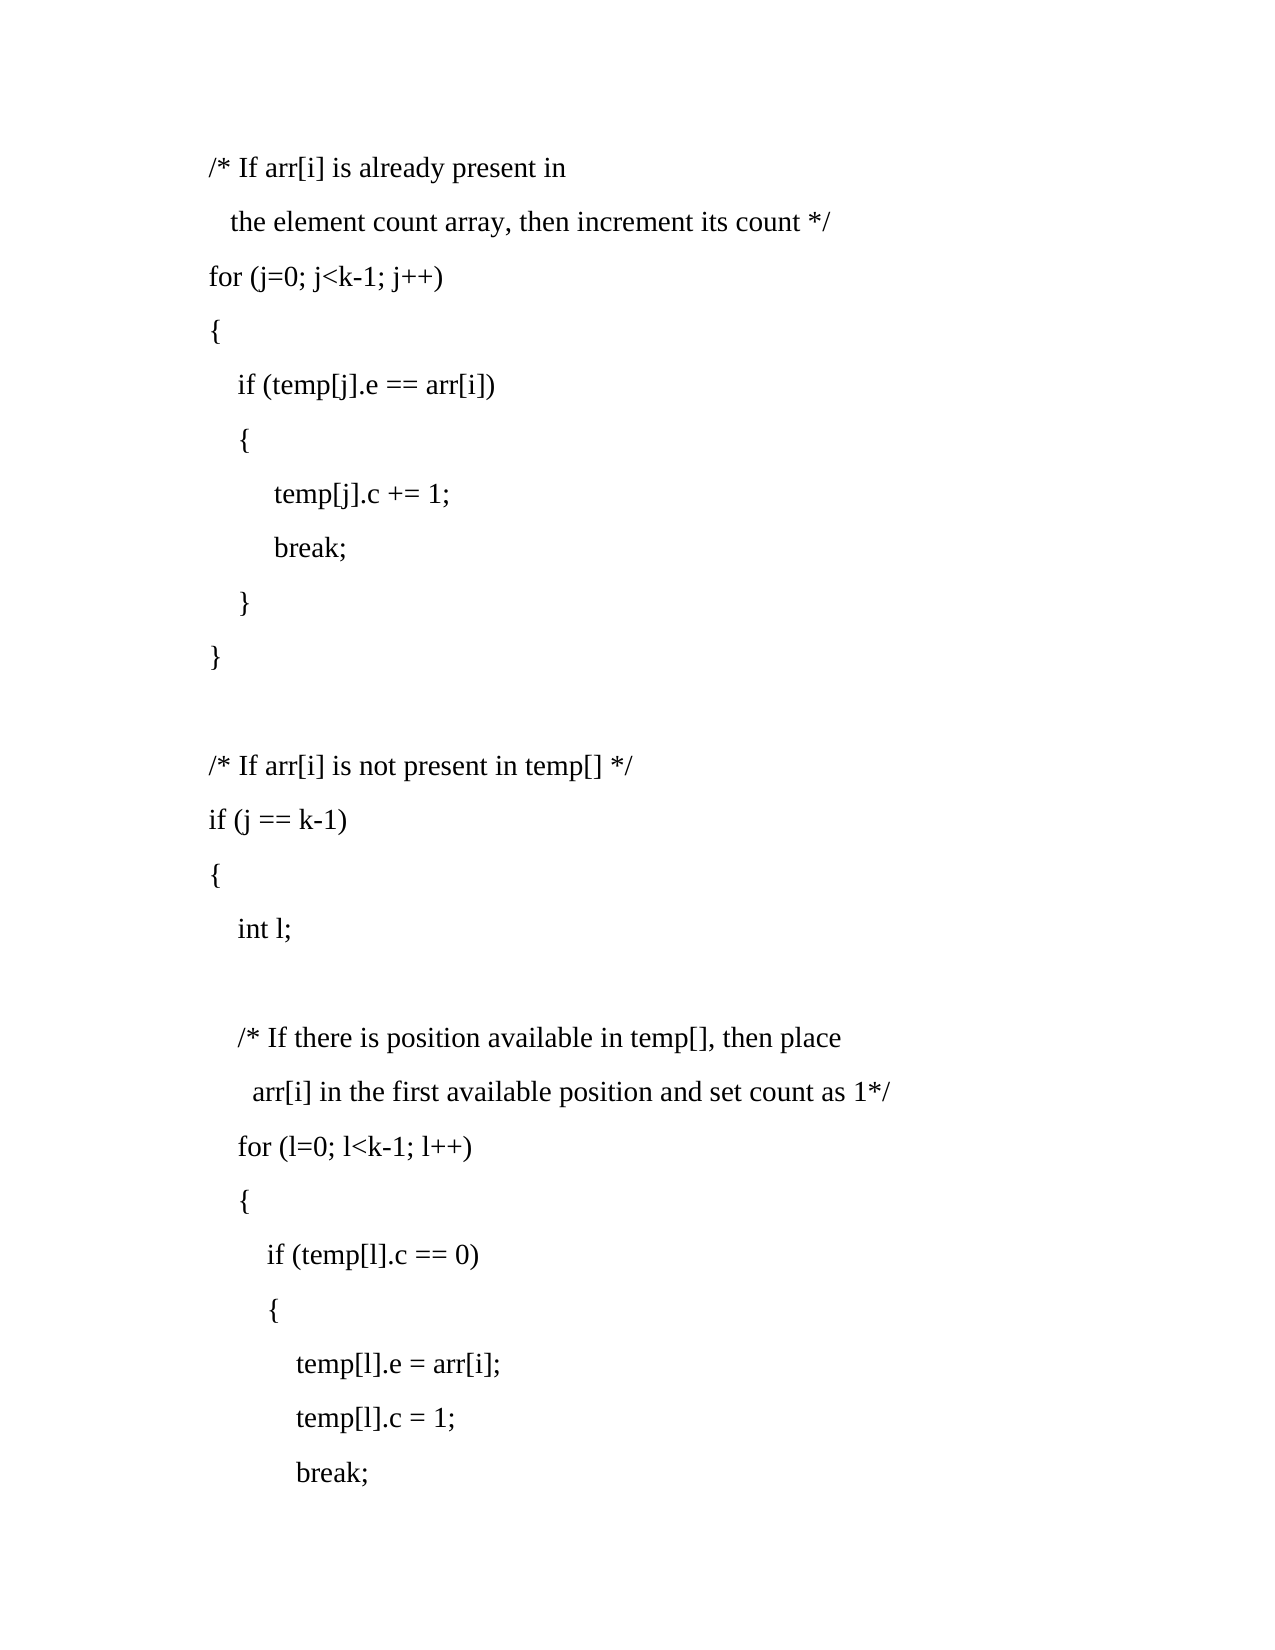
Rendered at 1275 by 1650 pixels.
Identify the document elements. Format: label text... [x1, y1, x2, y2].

text for (l=0; l<k-1; l++) [150, 1129, 1125, 1162]
text if (temp[j].e == arr[i]) [150, 367, 1125, 401]
text for (j=0; j<k-1; j++) [150, 259, 1125, 292]
text /* If arr[i] is not present in temp[] */ [150, 748, 1125, 782]
text if (temp[l].c == 0) [150, 1237, 1125, 1271]
text { [150, 857, 1125, 890]
text temp[j].c += 1; [150, 476, 1125, 510]
text } [150, 639, 1125, 673]
text { [150, 1183, 1125, 1217]
text { [150, 422, 1125, 455]
text temp[l].c = 1; [150, 1401, 1125, 1434]
text if (j == k-1) [150, 802, 1125, 836]
text int l; [150, 911, 1125, 945]
text temp[l].e = arr[i]; [150, 1346, 1125, 1380]
text /* If there is position available in temp[], then place [150, 1020, 1125, 1053]
text arr[i] in the first available position and set count as 1*/ [150, 1074, 1125, 1108]
text break; [150, 531, 1125, 564]
text break; [150, 1455, 1125, 1488]
text { [150, 313, 1125, 347]
text } [150, 585, 1125, 618]
text the element count array, then increment its count */ [150, 204, 1125, 238]
text { [150, 1292, 1125, 1325]
text /* If arr[i] is already present in [150, 150, 1125, 183]
